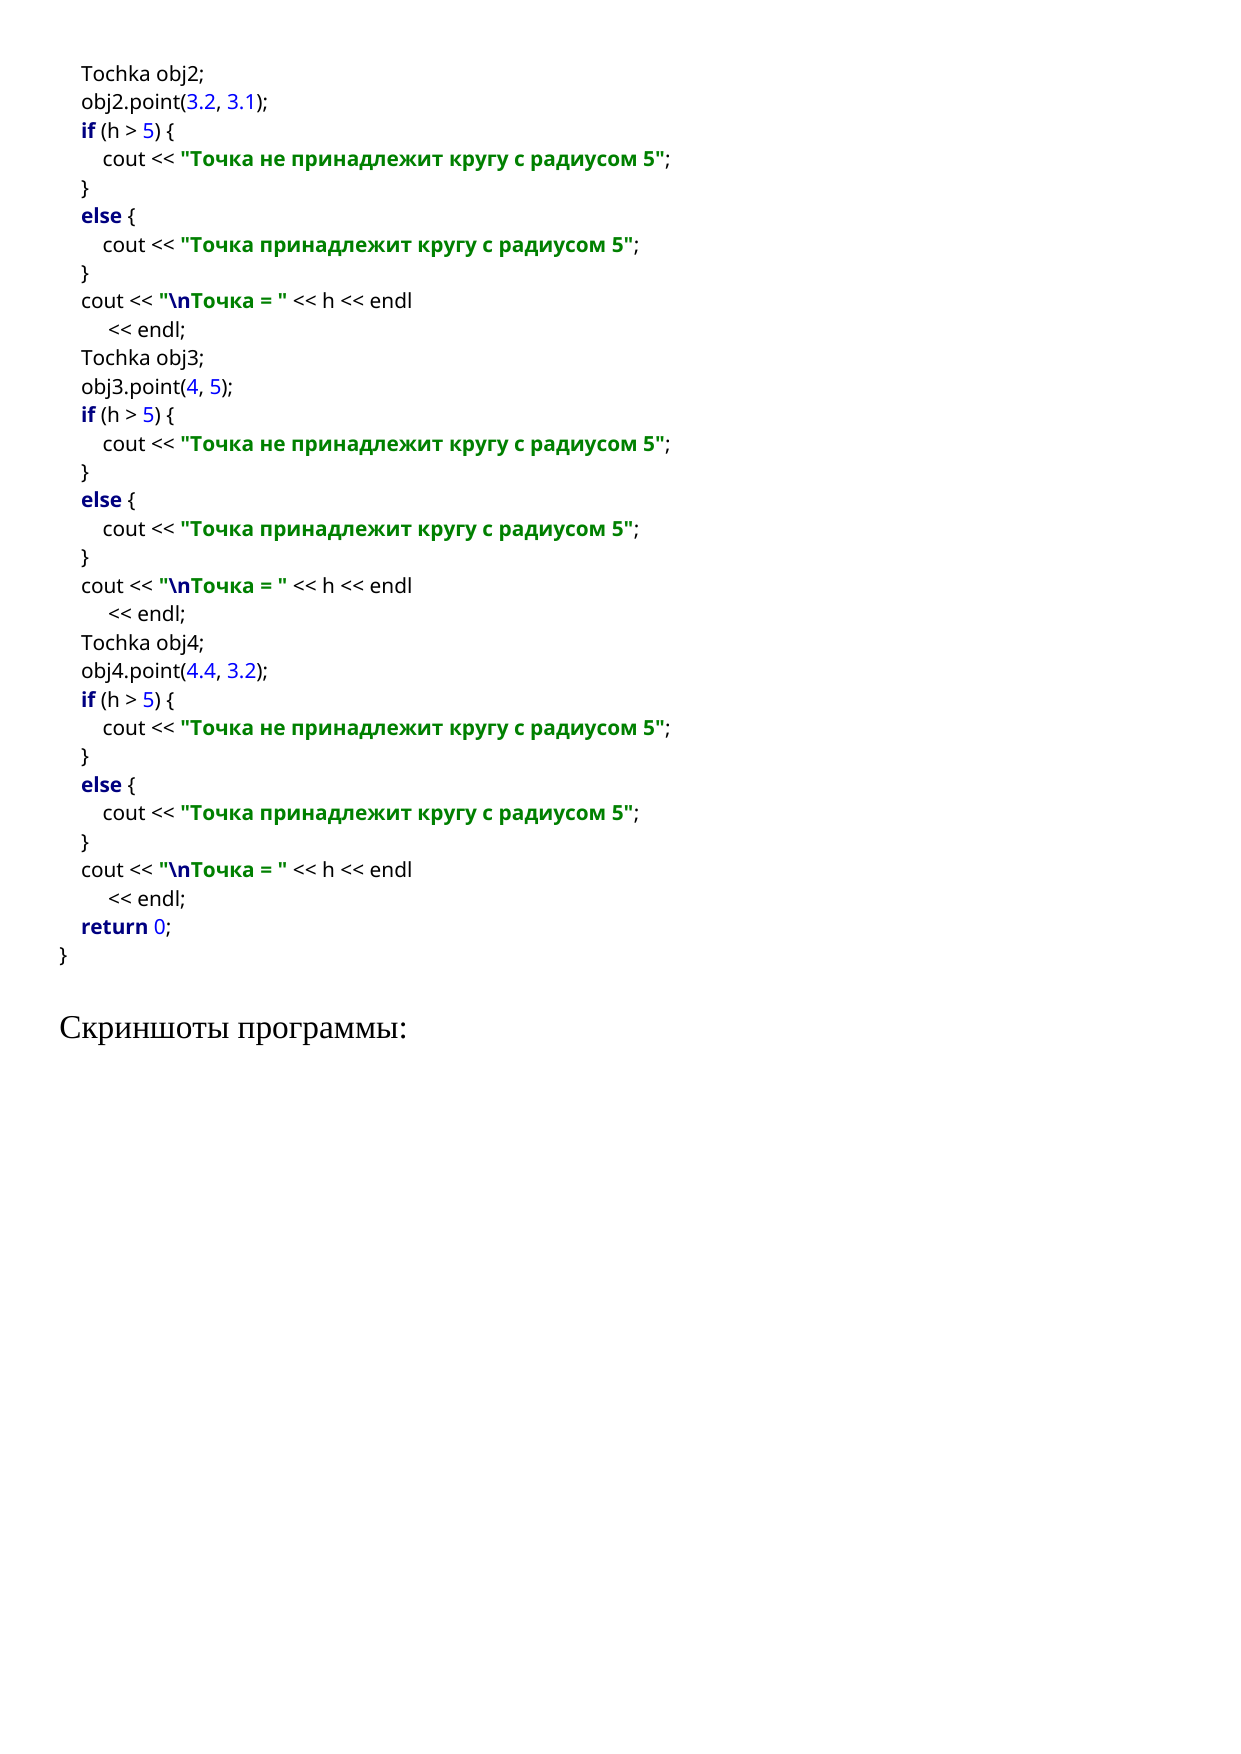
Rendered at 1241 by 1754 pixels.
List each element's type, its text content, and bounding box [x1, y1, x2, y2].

text Скриншоты программы: [59, 1007, 1181, 1046]
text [59, 59, 1181, 969]
